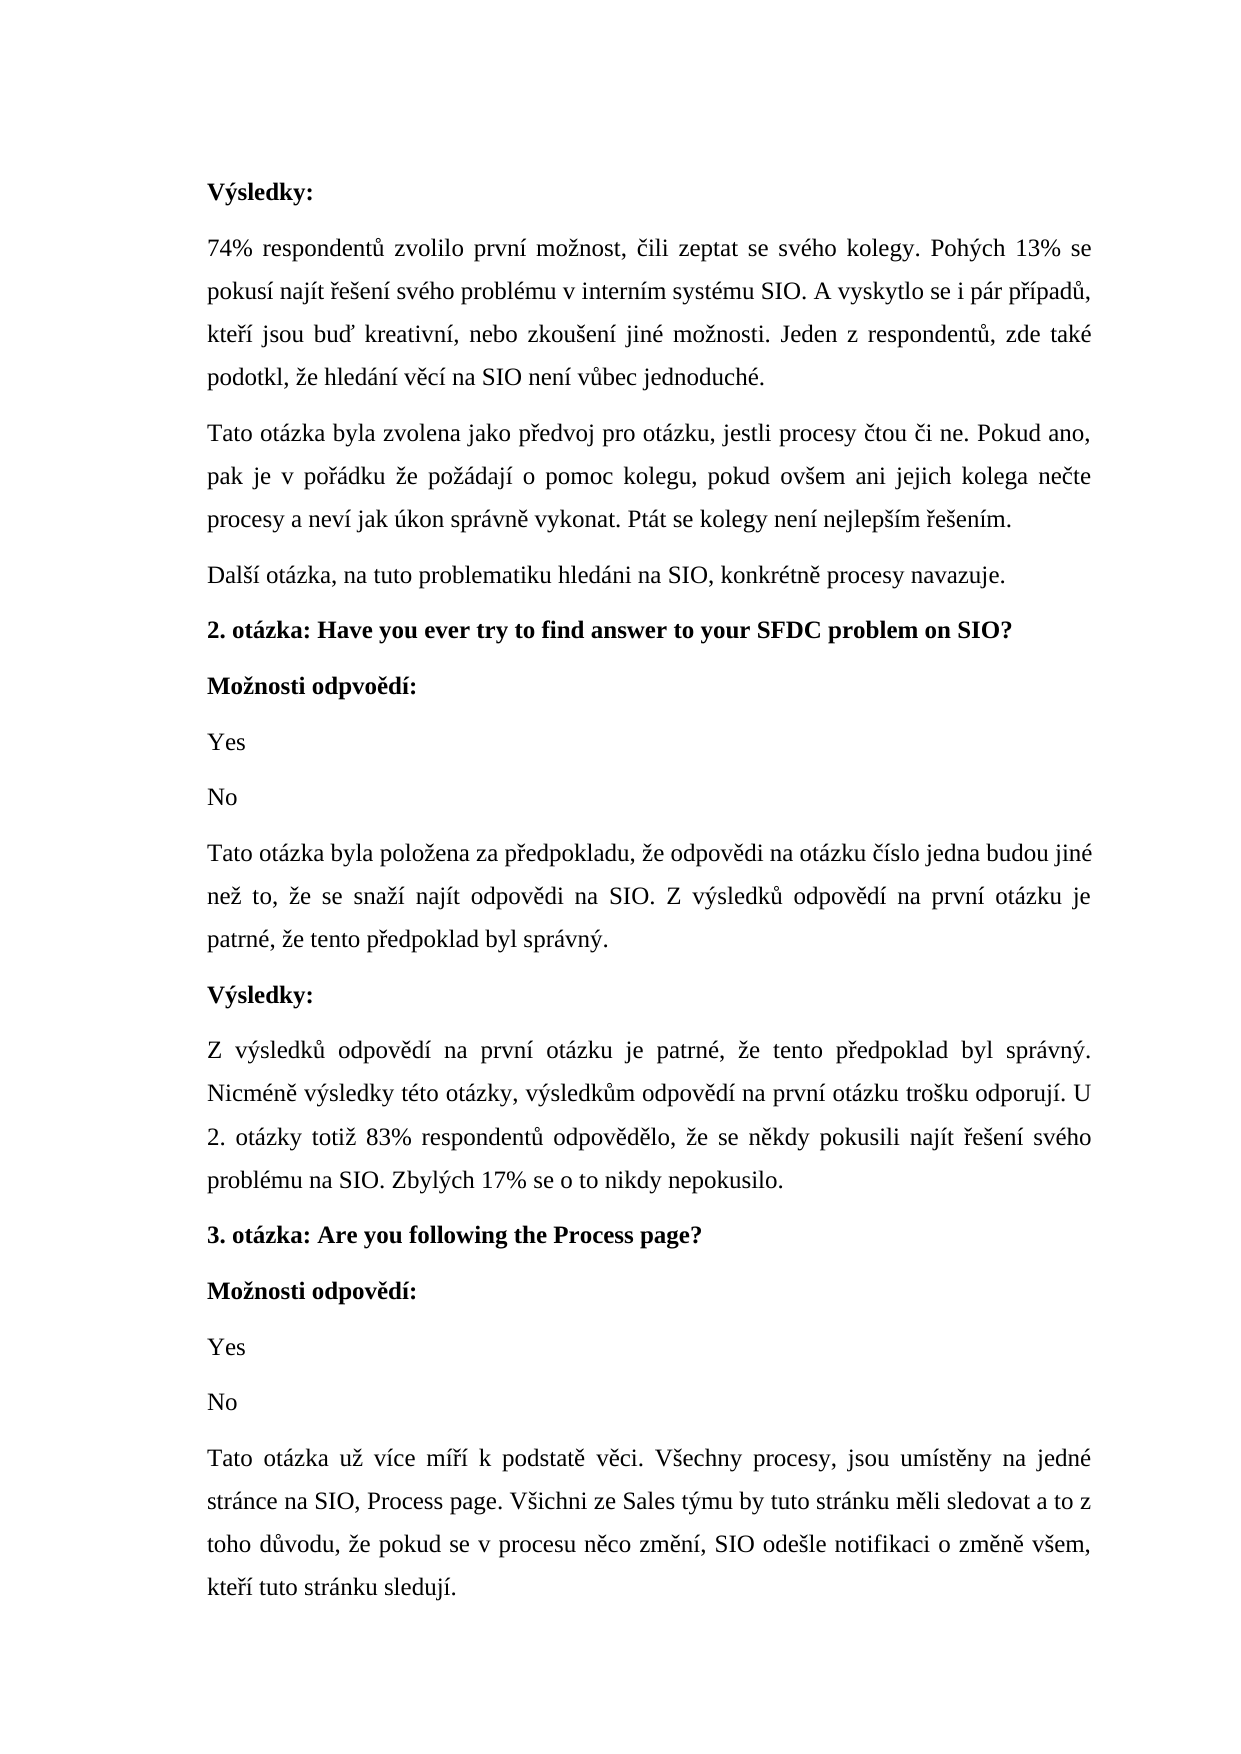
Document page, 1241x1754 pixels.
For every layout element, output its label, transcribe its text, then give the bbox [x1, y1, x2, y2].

text No [207, 782, 1092, 811]
text 2. otázka: Have you ever try to find answer to your SFDC problem on SIO? [207, 615, 1092, 644]
text No [207, 1387, 1092, 1416]
text 74% respondentů zvolilo první možnost, čili zeptat se svého kolegy. Pohých 13% se pokusí najít řešení svého problému v interním systému SIO. A vyskytlo se i pár případů, kteří jsou buď kreativní, nebo zkoušení jiné možnosti. Jeden z respondentů, zde také podotkl, že hledání věcí na SIO není vůbec jednoduché. [207, 233, 1092, 391]
text Výsledky: [207, 177, 1092, 206]
text Možnosti odpvoědí: [207, 671, 1092, 700]
text 3. otázka: Are you following the Process page? [207, 1220, 1092, 1249]
text Z výsledků odpovědí na první otázku je patrné, že tento předpoklad byl správný. Nicméně výsledky této otázky, výsledkům odpovědí na první otázku trošku odporují. U 2. otázky totiž 83% respondentů odpovědělo, že se někdy pokusili najít řešení svého problému na SIO. Zbylých 17% se o to nikdy nepokusilo. [207, 1035, 1092, 1193]
text Tato otázka byla položena za předpokladu, že odpovědi na otázku číslo jedna budou jiné než to, že se snaží najít odpovědi na SIO. Z výsledků odpovědí na první otázku je patrné, že tento předpoklad byl správný. [207, 838, 1092, 953]
text Výsledky: [207, 980, 1092, 1008]
text Yes [207, 727, 1092, 755]
text Tato otázka už více míří k podstatě věci. Všechny procesy, jsou umístěny na jedné stránce na SIO, Process page. Všichni ze Sales týmu by tuto stránku měli sledovat a to z toho důvodu, že pokud se v procesu něco změní, SIO odešle notifikaci o změně všem, kteří tuto stránku sledují. [207, 1443, 1092, 1601]
text Yes [207, 1332, 1092, 1360]
text Další otázka, na tuto problematiku hledáni na SIO, konkrétně procesy navazuje. [207, 560, 1092, 588]
text Tato otázka byla zvolena jako předvoj pro otázku, jestli procesy čtou či ne. Pokud ano, pak je v pořádku že požádají o pomoc kolegu, pokud ovšem ani jejich kolega nečte procesy a neví jak úkon správně vykonat. Ptát se kolegy není nejlepším řešením. [207, 418, 1092, 533]
text Možnosti odpovědí: [207, 1276, 1092, 1305]
